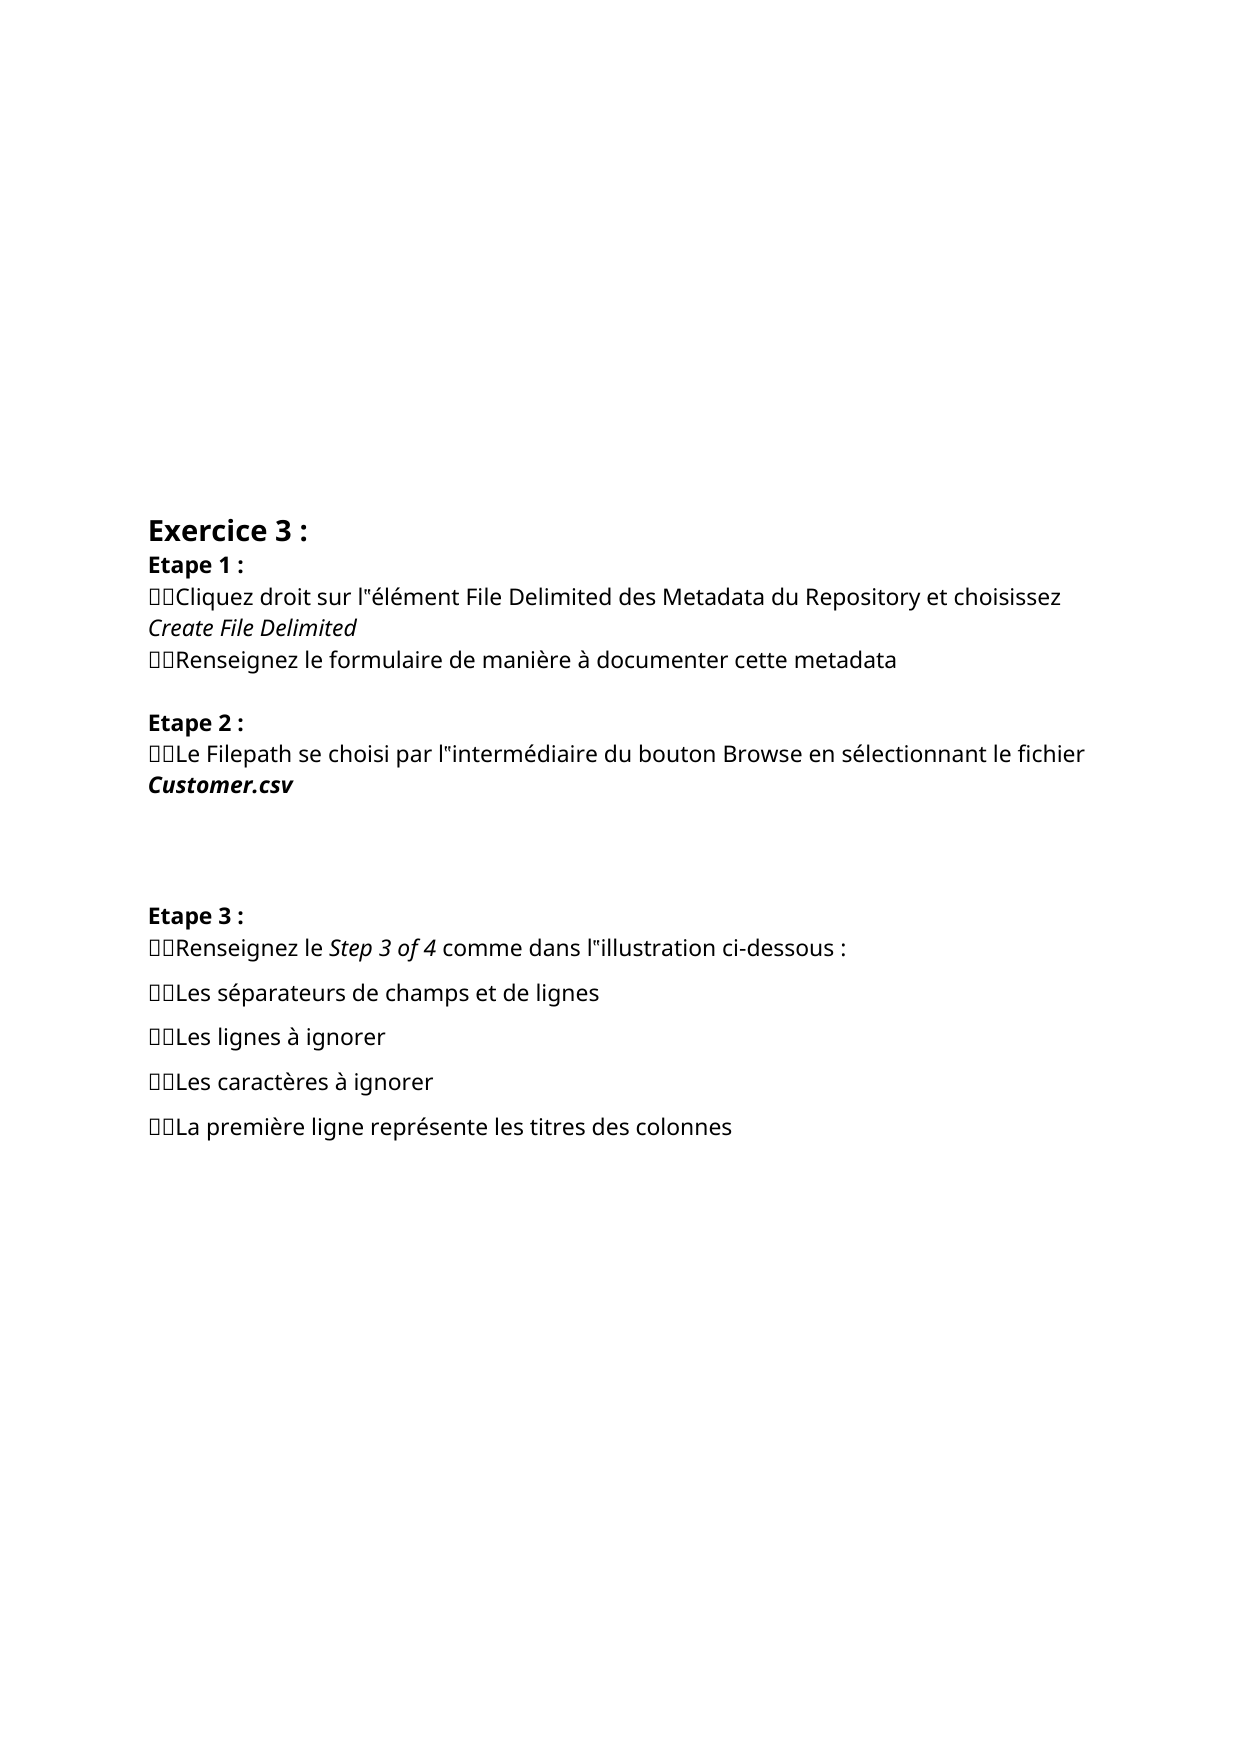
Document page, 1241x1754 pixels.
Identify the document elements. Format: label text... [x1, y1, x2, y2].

text Etape 1 : [148, 549, 1093, 581]
text Cliquez droit sur l‟élément File Delimited des Metadata du Repository et choisissez Create File Delimited [148, 581, 1093, 643]
text Exercice 3 : [148, 510, 1093, 549]
text Les caractères à ignorer [148, 1066, 1093, 1097]
text Le Filepath se choisi par l‟intermédiaire du bouton Browse en sélectionnant le fichier Customer.csv [148, 738, 1093, 800]
text Les séparateurs de champs et de lignes [148, 976, 1093, 1008]
text Renseignez le Step 3 of 4 comme dans l‟illustration ci-dessous : [148, 932, 1093, 963]
text Etape 3 : [148, 900, 1093, 932]
text Renseignez le formulaire de manière à documenter cette metadata [148, 644, 1093, 675]
text Etape 2 : [148, 707, 1093, 738]
text La première ligne représente les titres des colonnes [148, 1111, 1093, 1142]
text Les lignes à ignorer [148, 1021, 1093, 1053]
